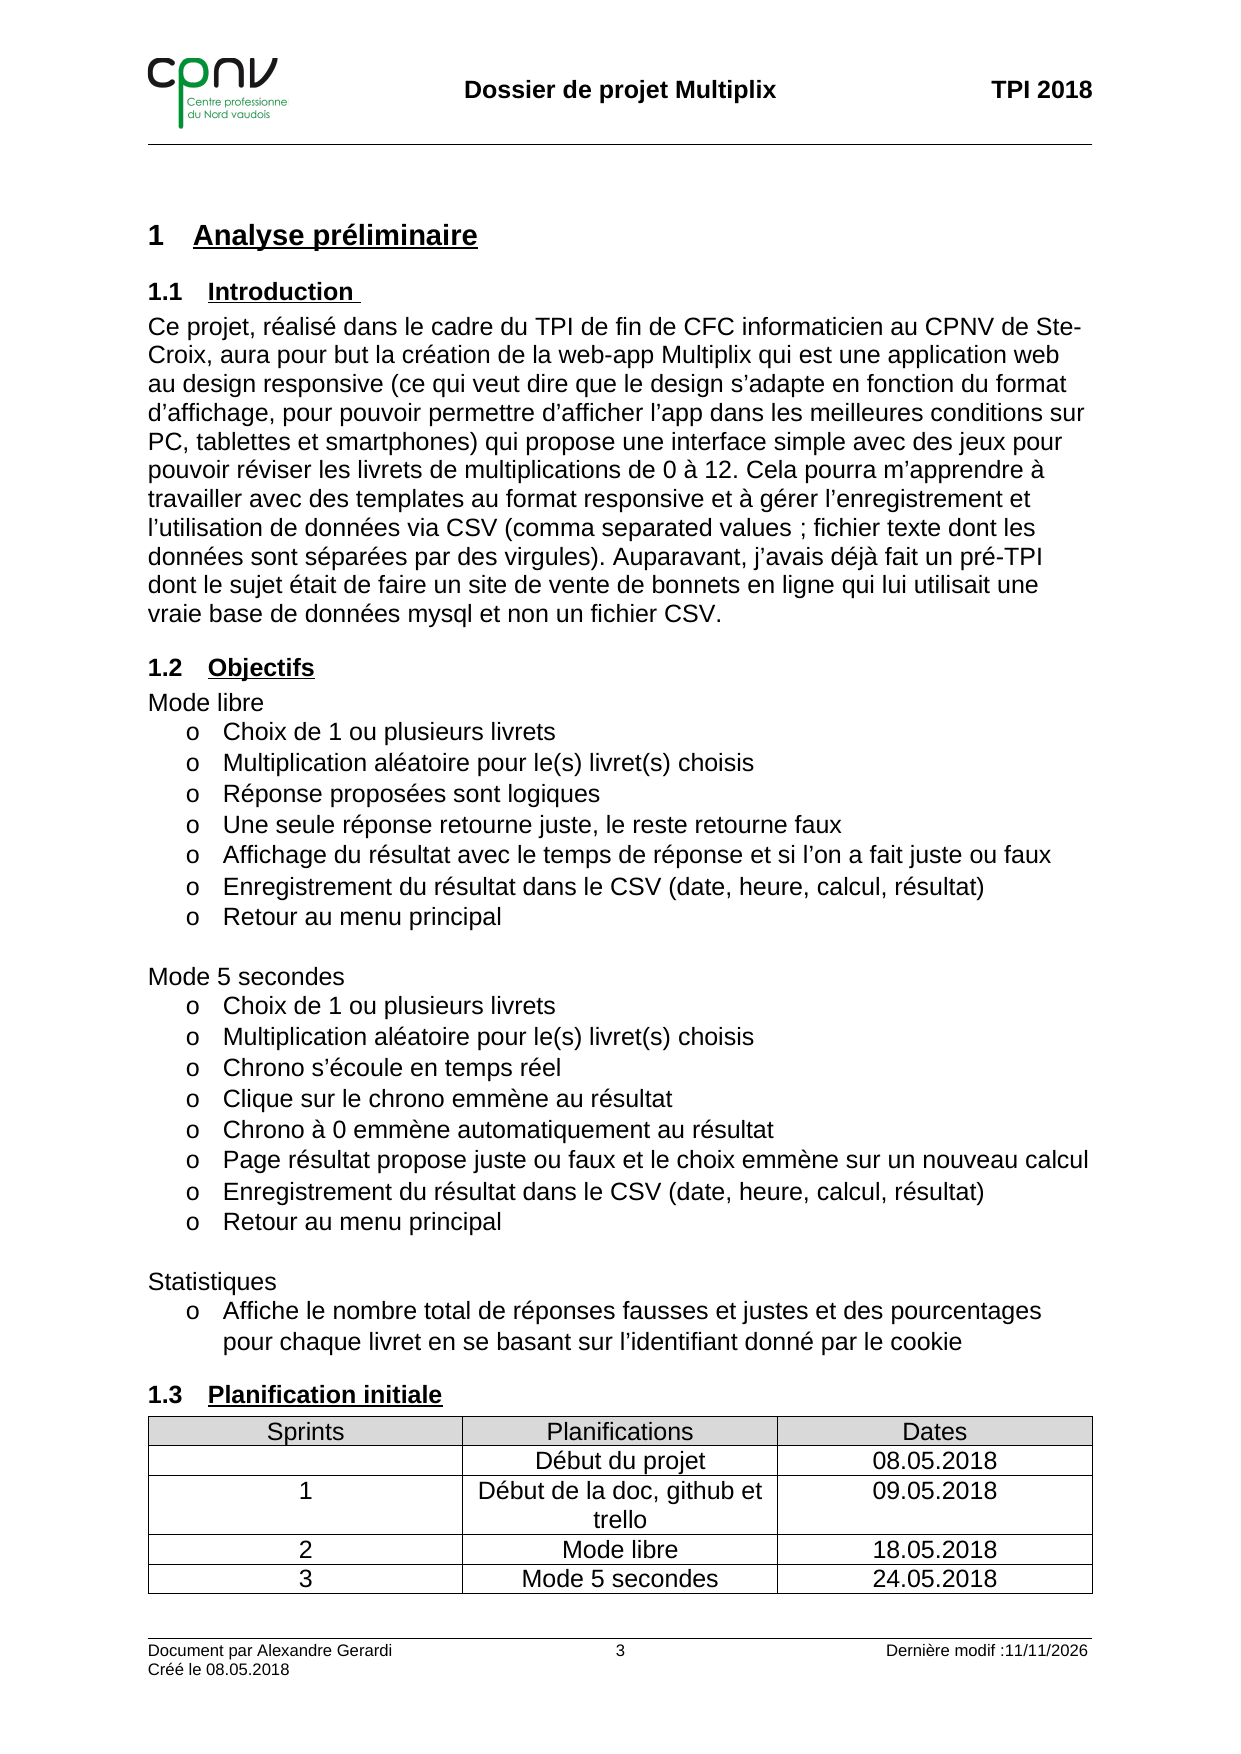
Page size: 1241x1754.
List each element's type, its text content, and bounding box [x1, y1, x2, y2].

table_cell 3 [149, 1565, 462, 1593]
list Multiplication aléatoire pour le(s) livret(s) choisis [185, 1022, 1092, 1053]
table_header Dates [778, 1417, 1092, 1445]
list Multiplication aléatoire pour le(s) livret(s) choisis [185, 748, 1092, 779]
text Statistiques [148, 1267, 1092, 1296]
table_cell Début du projet [463, 1446, 777, 1475]
table_header Planifications [463, 1417, 777, 1445]
subtitle Planification initiale [148, 1381, 1092, 1409]
list Retour au menu principal [185, 902, 1092, 933]
list Page résultat propose juste ou faux et le choix emmène sur un nouveau calcul [185, 1146, 1092, 1176]
table_cell 08.05.2018 [778, 1446, 1092, 1475]
picture [147, 58, 289, 129]
subtitle Objectifs [148, 653, 1092, 682]
table_cell [149, 1446, 462, 1475]
list Clique sur le chrono emmène au résultat [185, 1084, 1092, 1114]
list Retour au menu principal [185, 1207, 1092, 1238]
table_cell 1 [149, 1476, 462, 1534]
list Choix de 1 ou plusieurs livrets [185, 717, 1092, 748]
table_cell 24.05.2018 [778, 1565, 1092, 1593]
list Enregistrement du résultat dans le CSV (date, heure, calcul, résultat) [185, 1176, 1092, 1207]
table_cell Mode 5 secondes [463, 1565, 777, 1593]
list Choix de 1 ou plusieurs livrets [185, 991, 1092, 1022]
list Une seule réponse retourne juste, le reste retourne faux [185, 809, 1092, 841]
list Réponse proposées sont logiques [185, 779, 1092, 809]
table_cell 09.05.2018 [778, 1476, 1092, 1534]
list Enregistrement du résultat dans le CSV (date, heure, calcul, résultat) [185, 871, 1092, 902]
table_header Sprints [149, 1417, 462, 1445]
subtitle Introduction [148, 277, 1092, 306]
list Chrono à 0 emmène automatiquement au résultat [185, 1114, 1092, 1146]
table_cell 2 [149, 1535, 462, 1563]
list Affiche le nombre total de réponses fausses et justes et des pourcentages pour chaque livret en se basant sur l’identifiant donné par le cookie [185, 1296, 1092, 1356]
table_cell 18.05.2018 [778, 1535, 1092, 1563]
table_cell Début de la doc, github et trello [463, 1476, 777, 1534]
list Affichage du résultat avec le temps de réponse et si l’on a fait juste ou faux [185, 841, 1092, 871]
table_cell Mode libre [463, 1535, 777, 1563]
text Ce projet, réalisé dans le cadre du TPI de fin de CFC informaticien au CPNV de Ste-Croix, aura pour but la création de la web-app Multiplix qui est une application web au design responsive (ce qui veut dire que le design s’adapte en fonction du format d’affichage, pour pouvoir permettre d’afficher l’app dans les meilleures conditions sur PC, tablettes et smartphones) qui propose une interface simple avec des jeux pour pouvoir réviser les livrets de multiplications de 0 à 12. Cela pourra m’apprendre à travailler avec des templates au format responsive et à gérer l’enregistrement et l’utilisation de données via CSV (comma separated values ; fichier texte dont les données sont séparées par des virgules). Auparavant, j’avais déjà fait un pré-TPI dont le sujet était de faire un site de vente de bonnets en ligne qui lui utilisait une vraie base de données mysql et non un fichier CSV. [148, 312, 1092, 628]
text Mode 5 secondes [148, 962, 1092, 991]
list Chrono s’écoule en temps réel [185, 1053, 1092, 1084]
text Mode libre [148, 688, 1092, 717]
subtitle Analyse préliminaire [148, 218, 1092, 252]
